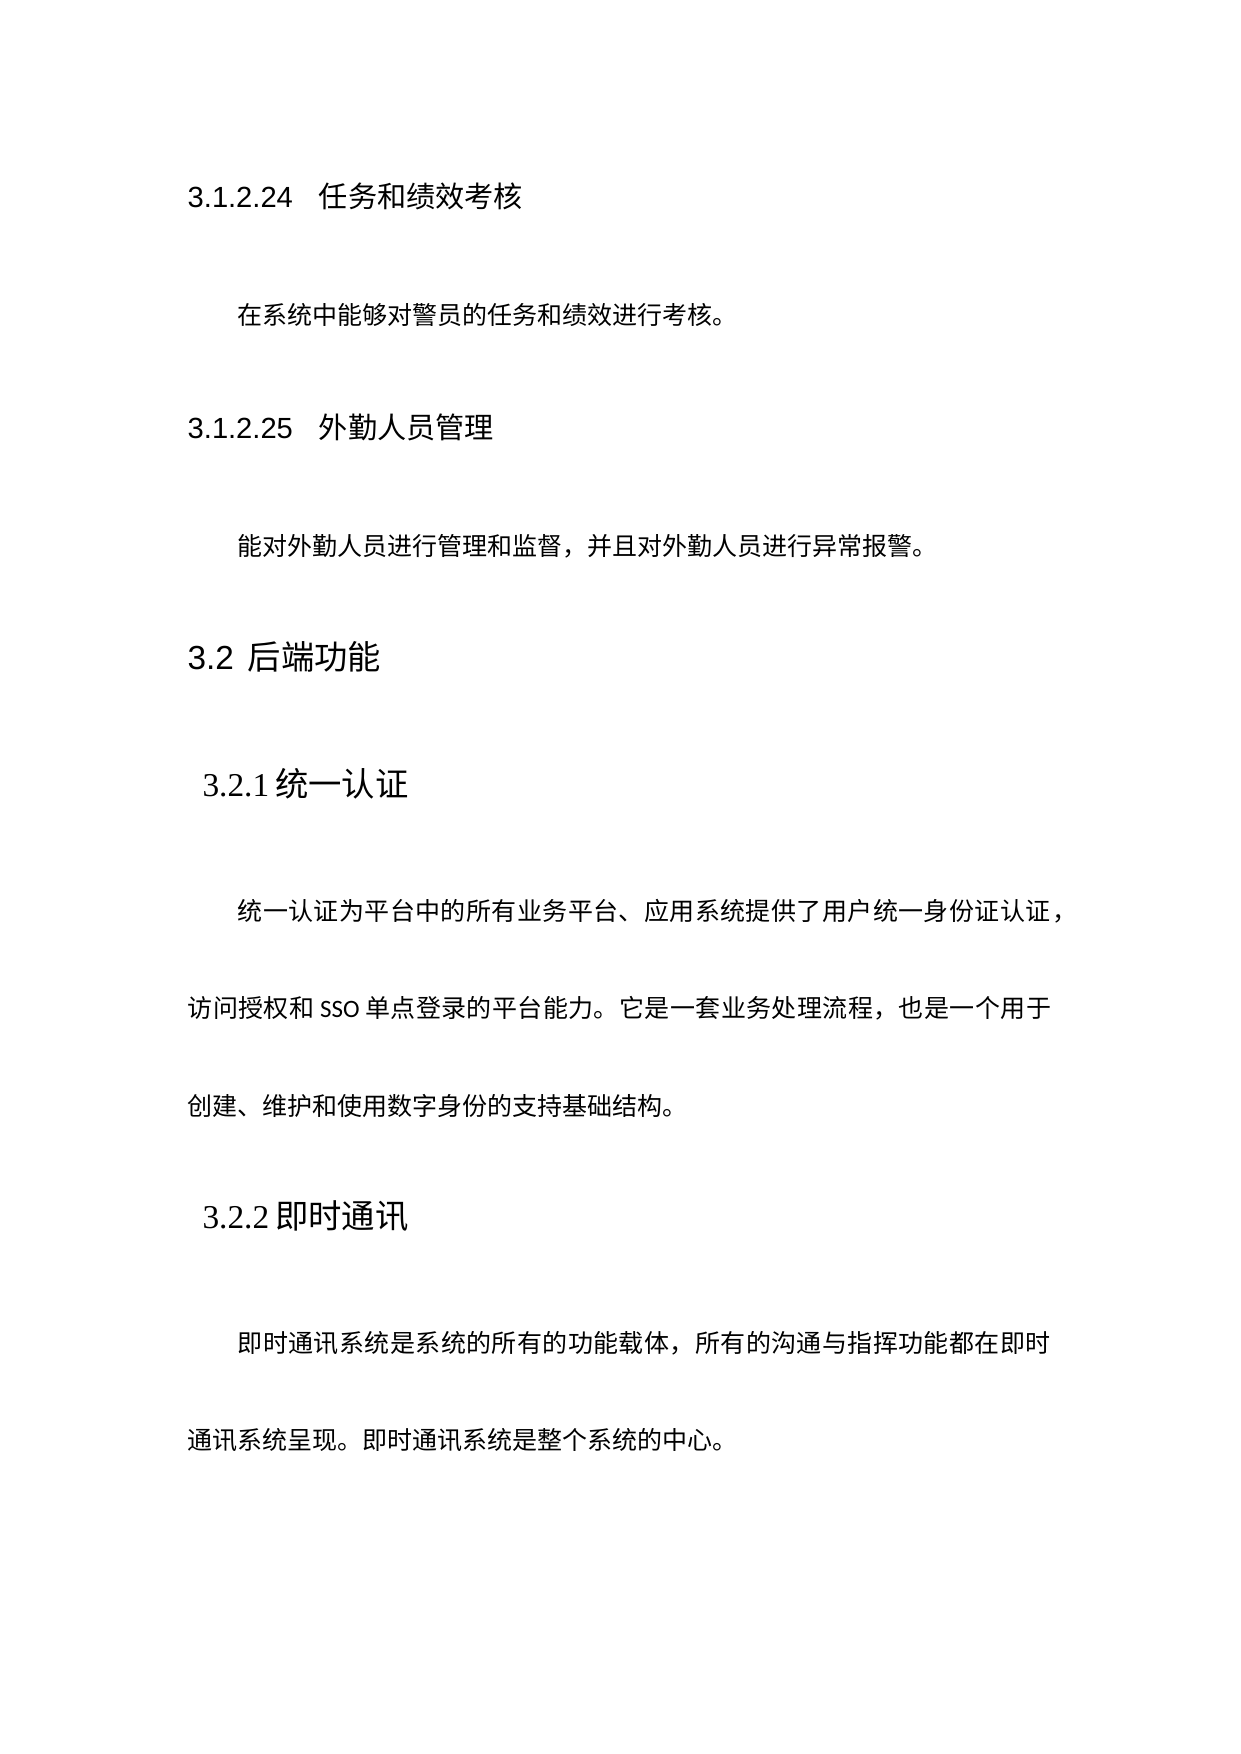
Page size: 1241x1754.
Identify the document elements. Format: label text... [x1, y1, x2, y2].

subtitle 后端功能 [187, 622, 1053, 687]
text 即时通讯系统是系统的所有的功能载体，所有的沟通与指挥功能都在即时通讯系统呈现。即时通讯系统是整个系统的中心。 [187, 1309, 1053, 1471]
subtitle 统一认证 [202, 749, 1053, 814]
text 统一认证为平台中的所有业务平台、应用系统提供了用户统一身份证认证，访问授权和SSO单点登录的平台能力。它是一套业务处理流程，也是一个用于创建、维护和使用数字身份的支持基础结构。 [187, 877, 1053, 1137]
subtitle 任务和绩效考核 [187, 162, 1053, 227]
subtitle 外勤人员管理 [187, 393, 1053, 458]
subtitle 即时通讯 [202, 1182, 1053, 1247]
text 在系统中能够对警员的任务和绩效进行考核。 [187, 281, 1053, 346]
text 能对外勤人员进行管理和监督，并且对外勤人员进行异常报警。 [187, 512, 1053, 577]
